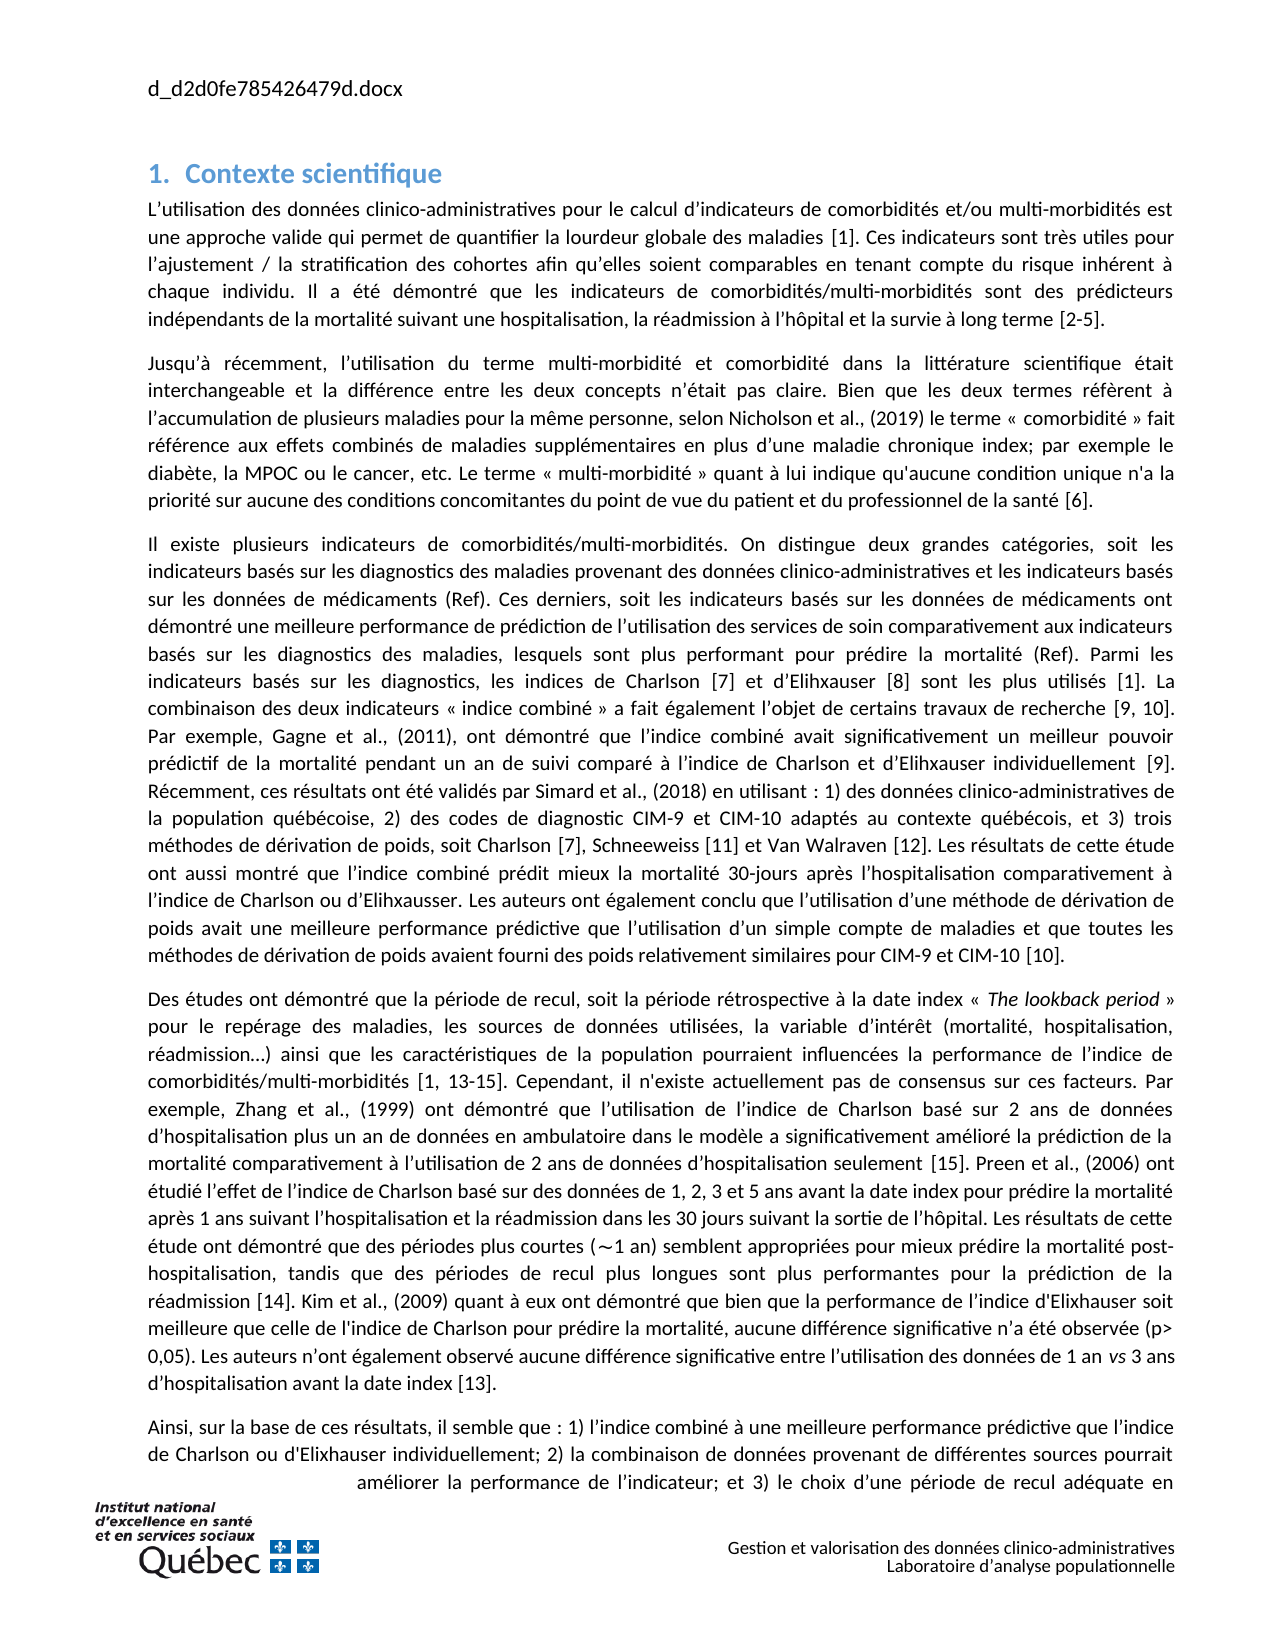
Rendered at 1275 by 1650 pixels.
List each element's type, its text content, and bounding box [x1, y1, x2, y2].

text L’utilisation des données clinico-administratives pour le calcul d’indicateurs de comorbidités et/ou multi-morbidités est une approche valide qui permet de quantifier la lourdeur globale des maladies [1]. Ces indicateurs sont très utiles pour l’ajustement / la stratification des cohortes afin qu’elles soient comparables en tenant compte du risque inhérent à chaque individu. Il a été démontré que les indicateurs de comorbidités/multi-morbidités sont des prédicteurs indépendants de la mortalité suivant une hospitalisation, la réadmission à l’hôpital et la survie à long terme [2-5]. [148, 197, 1175, 332]
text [148, 1414, 1175, 1494]
text Des études ont démontré que la période de recul, soit la période rétrospective à la date index « The lookback period » pour le repérage des maladies, les sources de données utilisées, la variable d’intérêt (mortalité, hospitalisation, réadmission…) ainsi que les caractéristiques de la population pourraient influencées la performance de l’indice de comorbidités/multi-morbidités [1, 13-15]. Cependant, il n'existe actuellement pas de consensus sur ces facteurs. Par exemple, Zhang et al., (1999) ont démontré que l’utilisation de l’indice de Charlson basé sur 2 ans de données d’hospitalisation plus un an de données en ambulatoire dans le modèle a significativement amélioré la prédiction de la mortalité comparativement à l’utilisation de 2 ans de données d’hospitalisation seulement [15]. Preen et al., (2006) ont étudié l’effet de l’indice de Charlson basé sur des données de 1, 2, 3 et 5 ans avant la date index pour prédire la mortalité après 1 ans suivant l’hospitalisation et la réadmission dans les 30 jours suivant la sortie de l’hôpital. Les résultats de cette étude ont démontré que des périodes plus courtes (∼1 an) semblent appropriées pour mieux prédire la mortalité post-hospitalisation, tandis que des périodes de recul plus longues sont plus performantes pour la prédiction de la réadmission [14]. Kim et al., (2009) quant à eux ont démontré que bien que la performance de l’indice d'Elixhauser soit meilleure que celle de l'indice de Charlson pour prédire la mortalité, aucune différence significative n’a été observée (p> 0,05). Les auteurs n’ont également observé aucune différence significative entre l’utilisation des données de 1 an vs 3 ans d’hospitalisation avant la date index [13]. [148, 986, 1175, 1396]
text Il existe plusieurs indicateurs de comorbidités/multi-morbidités. On distingue deux grandes catégories, soit les indicateurs basés sur les diagnostics des maladies provenant des données clinico-administratives et les indicateurs basés sur les données de médicaments (Ref). Ces derniers, soit les indicateurs basés sur les données de médicaments ont démontré une meilleure performance de prédiction de l’utilisation des services de soin comparativement aux indicateurs basés sur les diagnostics des maladies, lesquels sont plus performant pour prédire la mortalité (Ref). Parmi les indicateurs basés sur les diagnostics, les indices de Charlson [7] et d’Elihxauser [8] sont les plus utilisés [1]. La combinaison des deux indicateurs « indice combiné » a fait également l’objet de certains travaux de recherche [9, 10]. Par exemple, Gagne et al., (2011), ont démontré que l’indice combiné avait significativement un meilleur pouvoir prédictif de la mortalité pendant un an de suivi comparé à l’indice de Charlson et d’Elihxauser individuellement [9]. Récemment, ces résultats ont été validés par Simard et al., (2018) en utilisant : 1) des données clinico-administratives de la population québécoise, 2) des codes de diagnostic CIM-9 et CIM-10 adaptés au contexte québécois, et 3) trois méthodes de dérivation de poids, soit Charlson [7], Schneeweiss [11] et Van Walraven [12]. Les résultats de cette étude ont aussi montré que l’indice combiné prédit mieux la mortalité 30-jours après l’hospitalisation comparativement à l’indice de Charlson ou d’Elihxausser. Les auteurs ont également conclu que l’utilisation d’une méthode de dérivation de poids avait une meilleure performance prédictive que l’utilisation d’un simple compte de maladies et que toutes les méthodes de dérivation de poids avaient fourni des poids relativement similaires pour CIM-9 et CIM-10 [10]. [148, 531, 1175, 968]
subtitle Contexte scientifique [148, 156, 1175, 191]
text Jusqu’à récemment, l’utilisation du terme multi-morbidité et comorbidité dans la littérature scientifique était interchangeable et la différence entre les deux concepts n’était pas claire. Bien que les deux termes réfèrent à l’accumulation de plusieurs maladies pour la même personne, selon Nicholson et al., (2019) le terme « comorbidité » fait référence aux effets combinés de maladies supplémentaires en plus d’une maladie chronique index; par exemple le diabète, la MPOC ou le cancer, etc. Le terme « multi-morbidité » quant à lui indique qu'aucune condition unique n'a la priorité sur aucune des conditions concomitantes du point de vue du patient et du professionnel de la santé [6]. [148, 350, 1175, 513]
